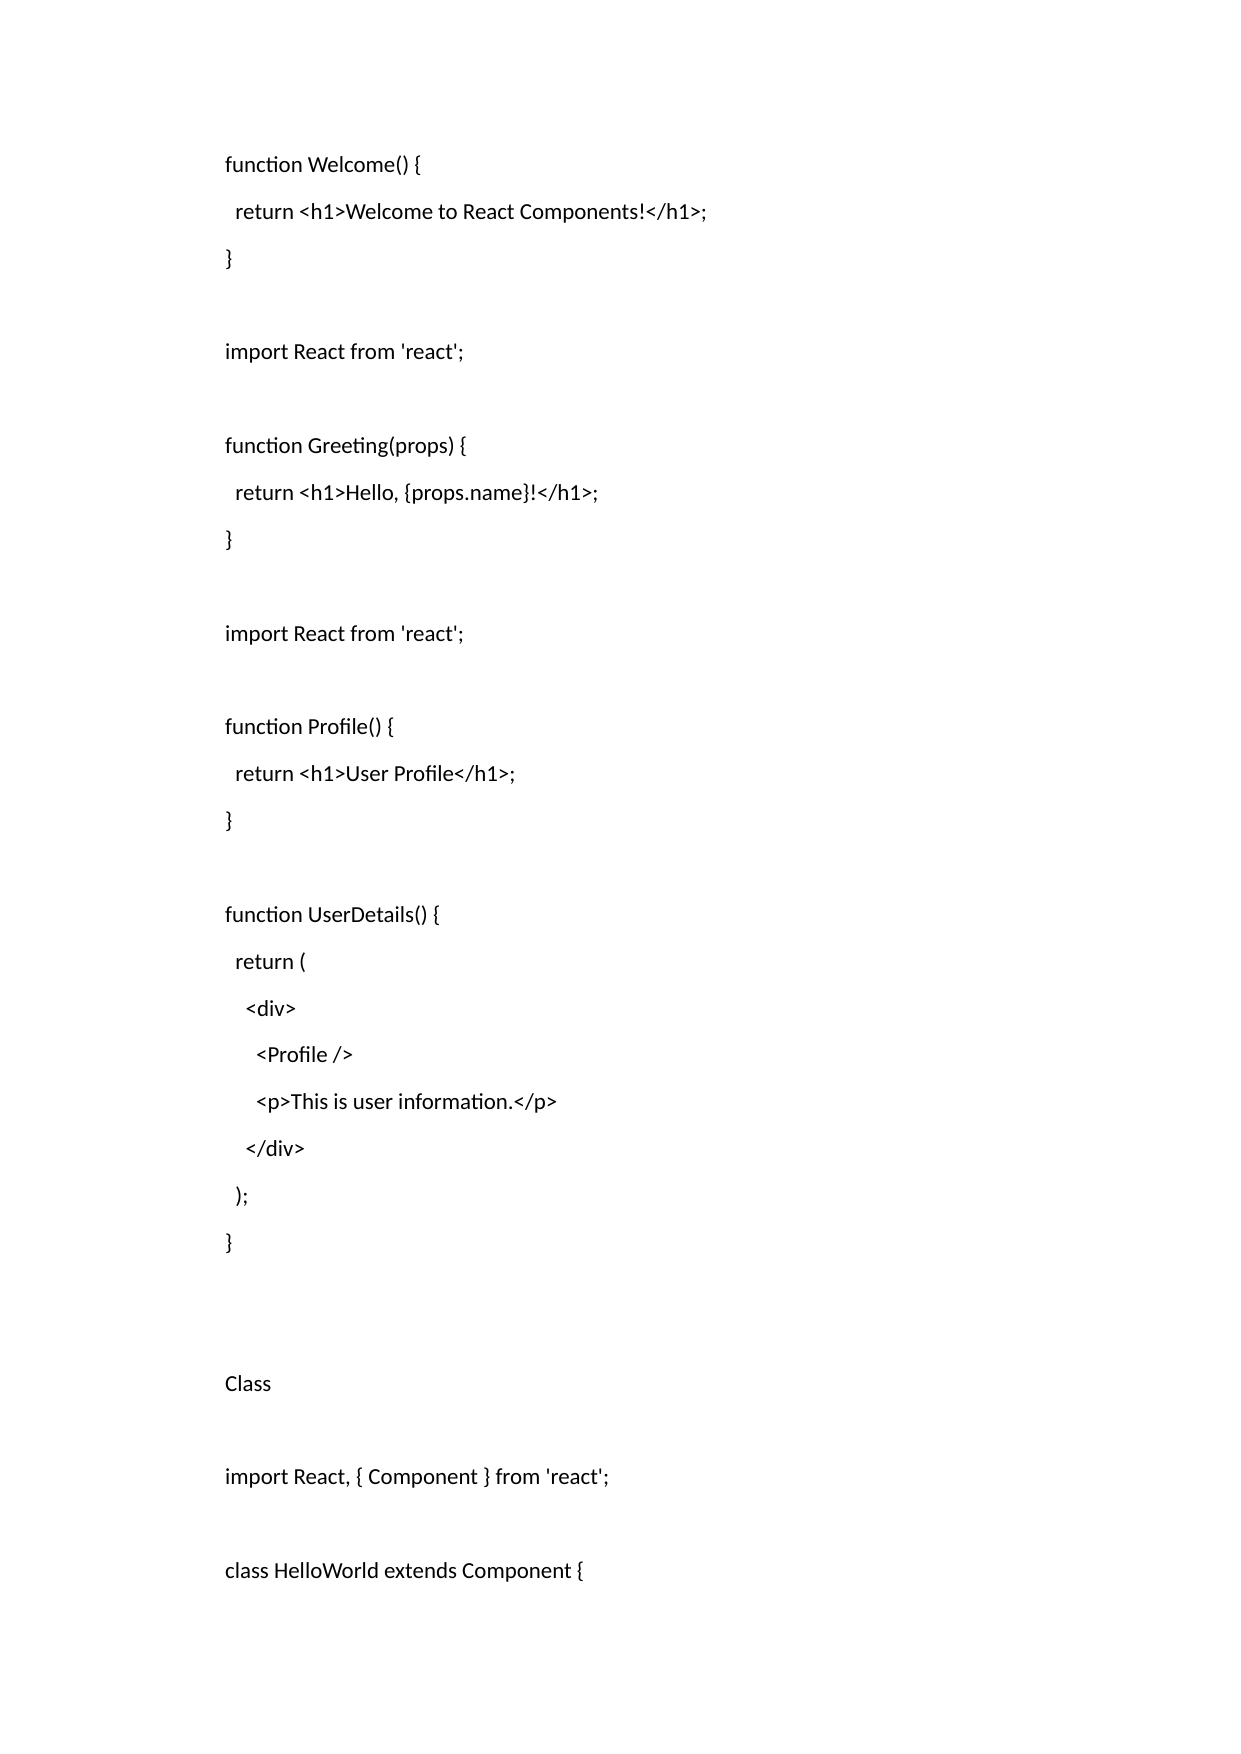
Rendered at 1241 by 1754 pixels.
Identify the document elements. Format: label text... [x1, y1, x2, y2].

text function Welcome() { [225, 150, 1090, 178]
text Class [225, 1369, 1090, 1397]
text class HelloWorld extends Component { [225, 1556, 1090, 1584]
text function Profile() { [225, 712, 1090, 741]
text } [225, 525, 1090, 553]
text return <h1>User Profile</h1>; [225, 759, 1090, 787]
text return <h1>Hello, {props.name}!</h1>; [225, 478, 1090, 506]
text import React from 'react'; [225, 619, 1090, 647]
text return <h1>Welcome to React Components!</h1>; [225, 197, 1090, 225]
text return ( [225, 947, 1090, 975]
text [225, 1462, 1090, 1491]
text } [225, 806, 1090, 834]
text function UserDetails() { [225, 900, 1090, 928]
text <Profile /> [225, 1041, 1090, 1069]
text <div> [225, 994, 1090, 1022]
text ); [225, 1181, 1090, 1209]
text } [225, 244, 1090, 272]
text </div> [225, 1134, 1090, 1162]
text } [225, 1228, 1090, 1256]
text import React from 'react'; [225, 337, 1090, 366]
text <p>This is user information.</p> [225, 1087, 1090, 1116]
text function Greeting(props) { [225, 431, 1090, 459]
